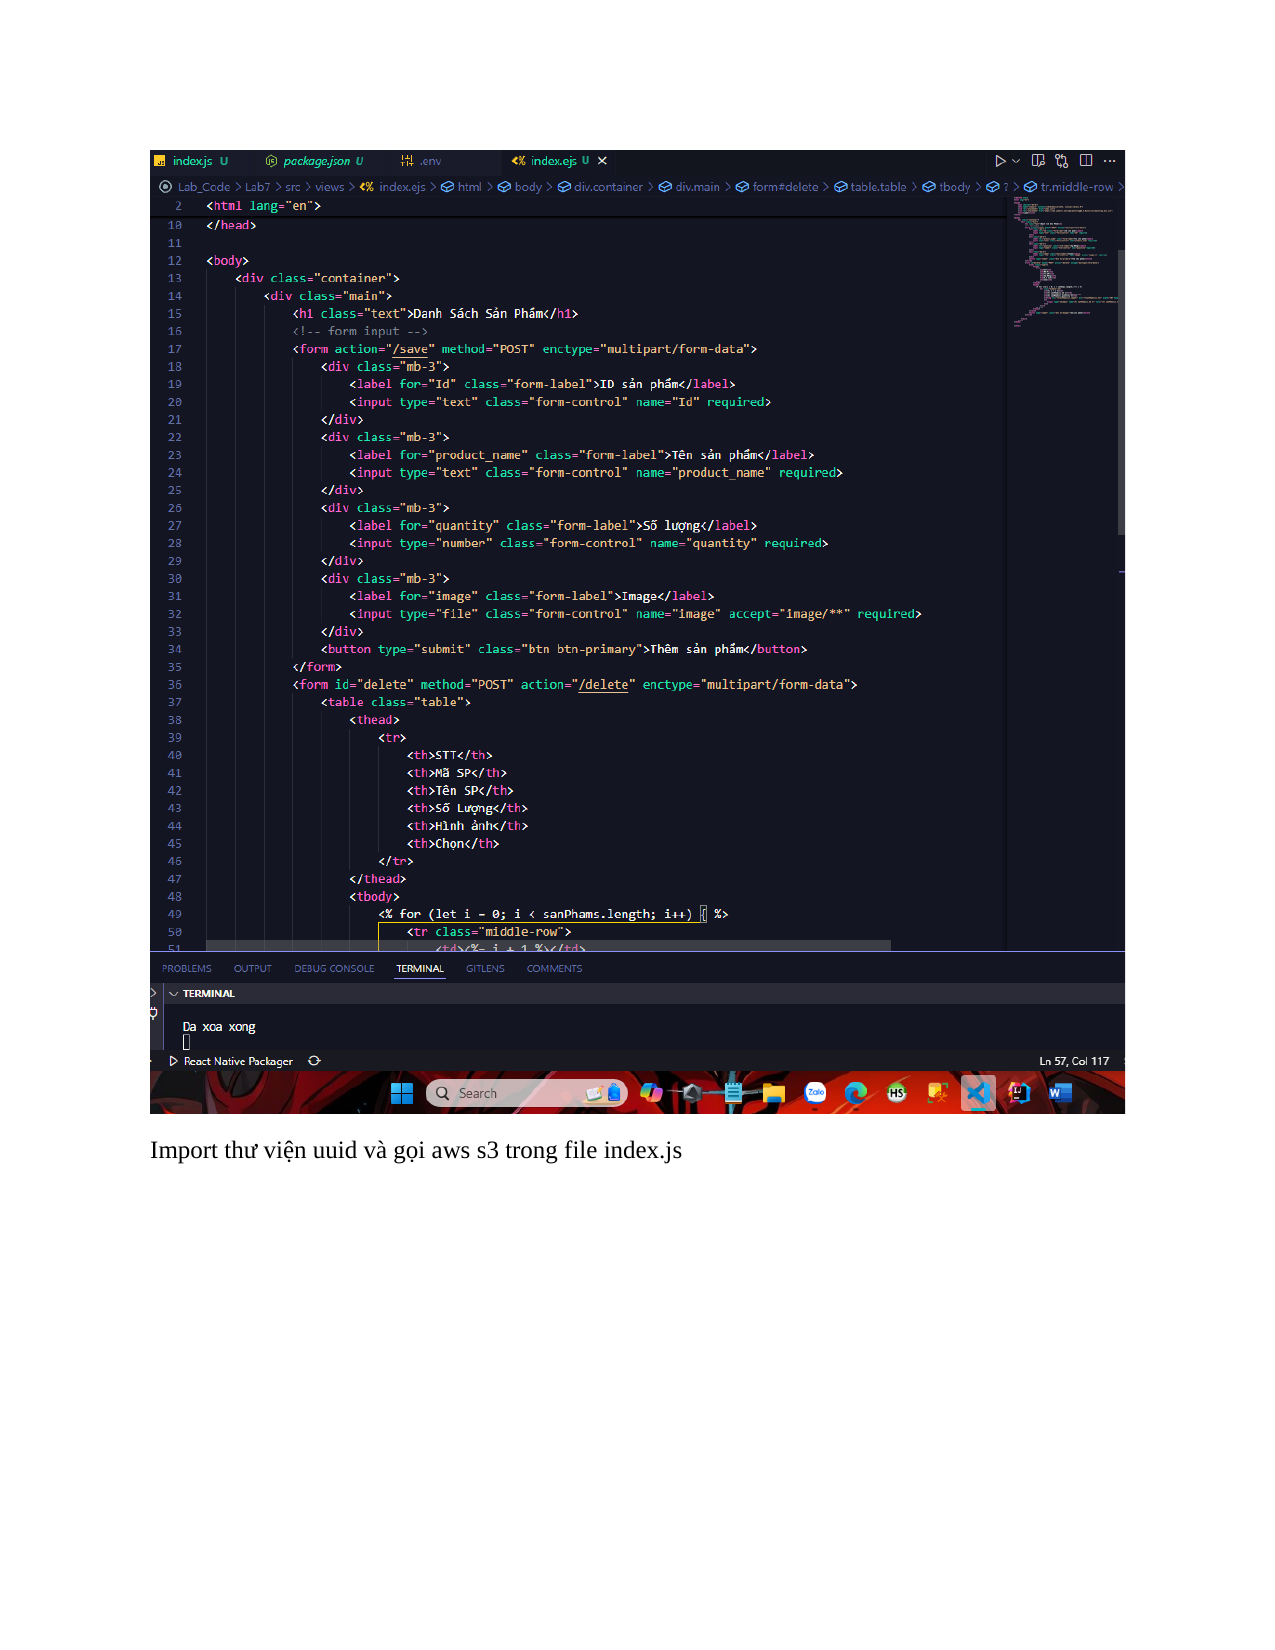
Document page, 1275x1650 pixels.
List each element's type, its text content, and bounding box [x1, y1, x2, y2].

text Import thư viện uuid và gọi aws s3 trong file index.js [150, 1135, 1125, 1163]
picture [150, 150, 1125, 1114]
